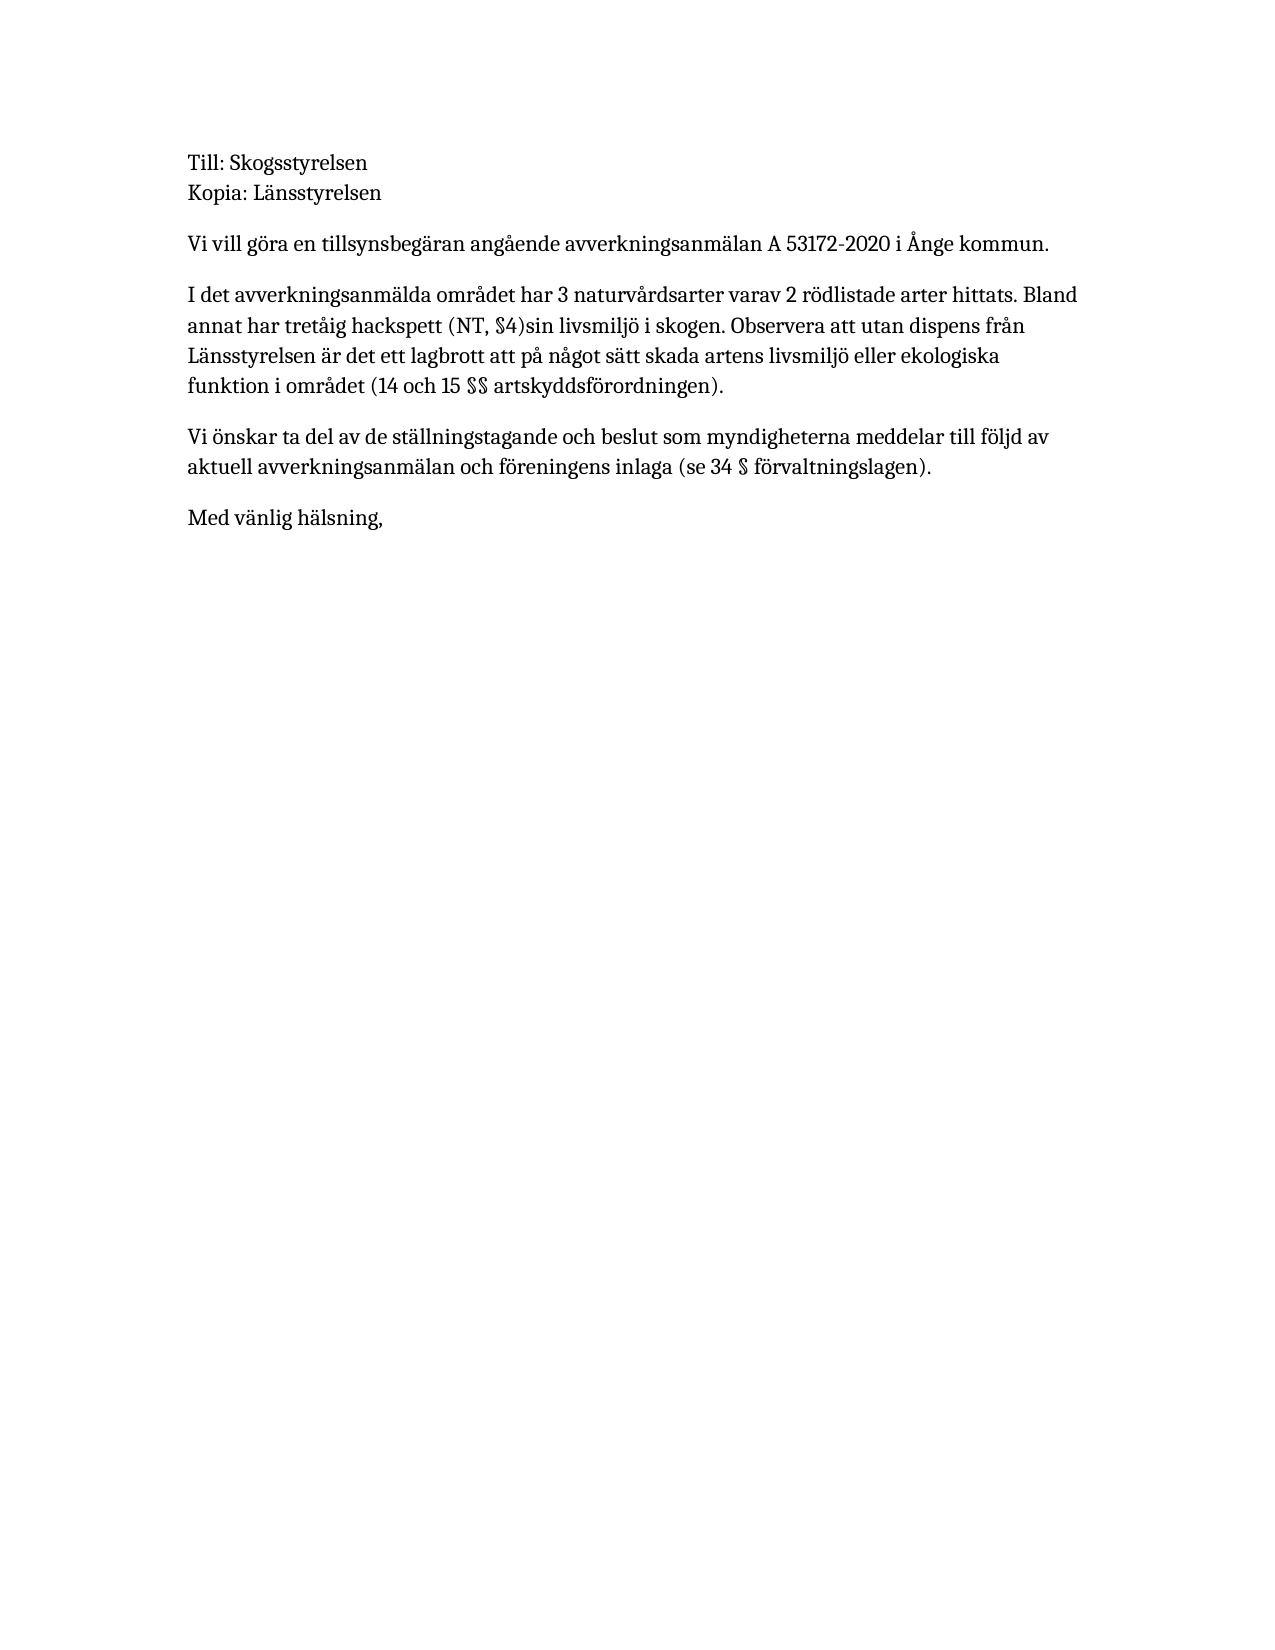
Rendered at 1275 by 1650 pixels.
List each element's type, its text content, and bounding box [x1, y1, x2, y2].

text Till: Skogsstyrelsen Kopia: Länsstyrelsen [187, 150, 1087, 207]
text Vi vill göra en tillsynsbegäran angående avverkningsanmälan A 53172-2020 i Ånge kommun. [187, 231, 1087, 258]
text Vi önskar ta del av de ställningstagande och beslut som myndigheterna meddelar till följd av aktuell avverkningsanmälan och föreningens inlaga (se 34 § förvaltningslagen). [187, 424, 1087, 481]
text I det avverkningsanmälda området har 3 naturvårdsarter varav 2 rödlistade arter hittats. Bland annat har tretåig hackspett (NT, §4)sin livsmiljö i skogen. Observera att utan dispens från Länsstyrelsen är det ett lagbrott att på något sätt skada artens livsmiljö eller ekologiska funktion i området (14 och 15 §§ artskyddsförordningen). [187, 282, 1087, 399]
text Med vänlig hälsning, [187, 505, 1087, 562]
